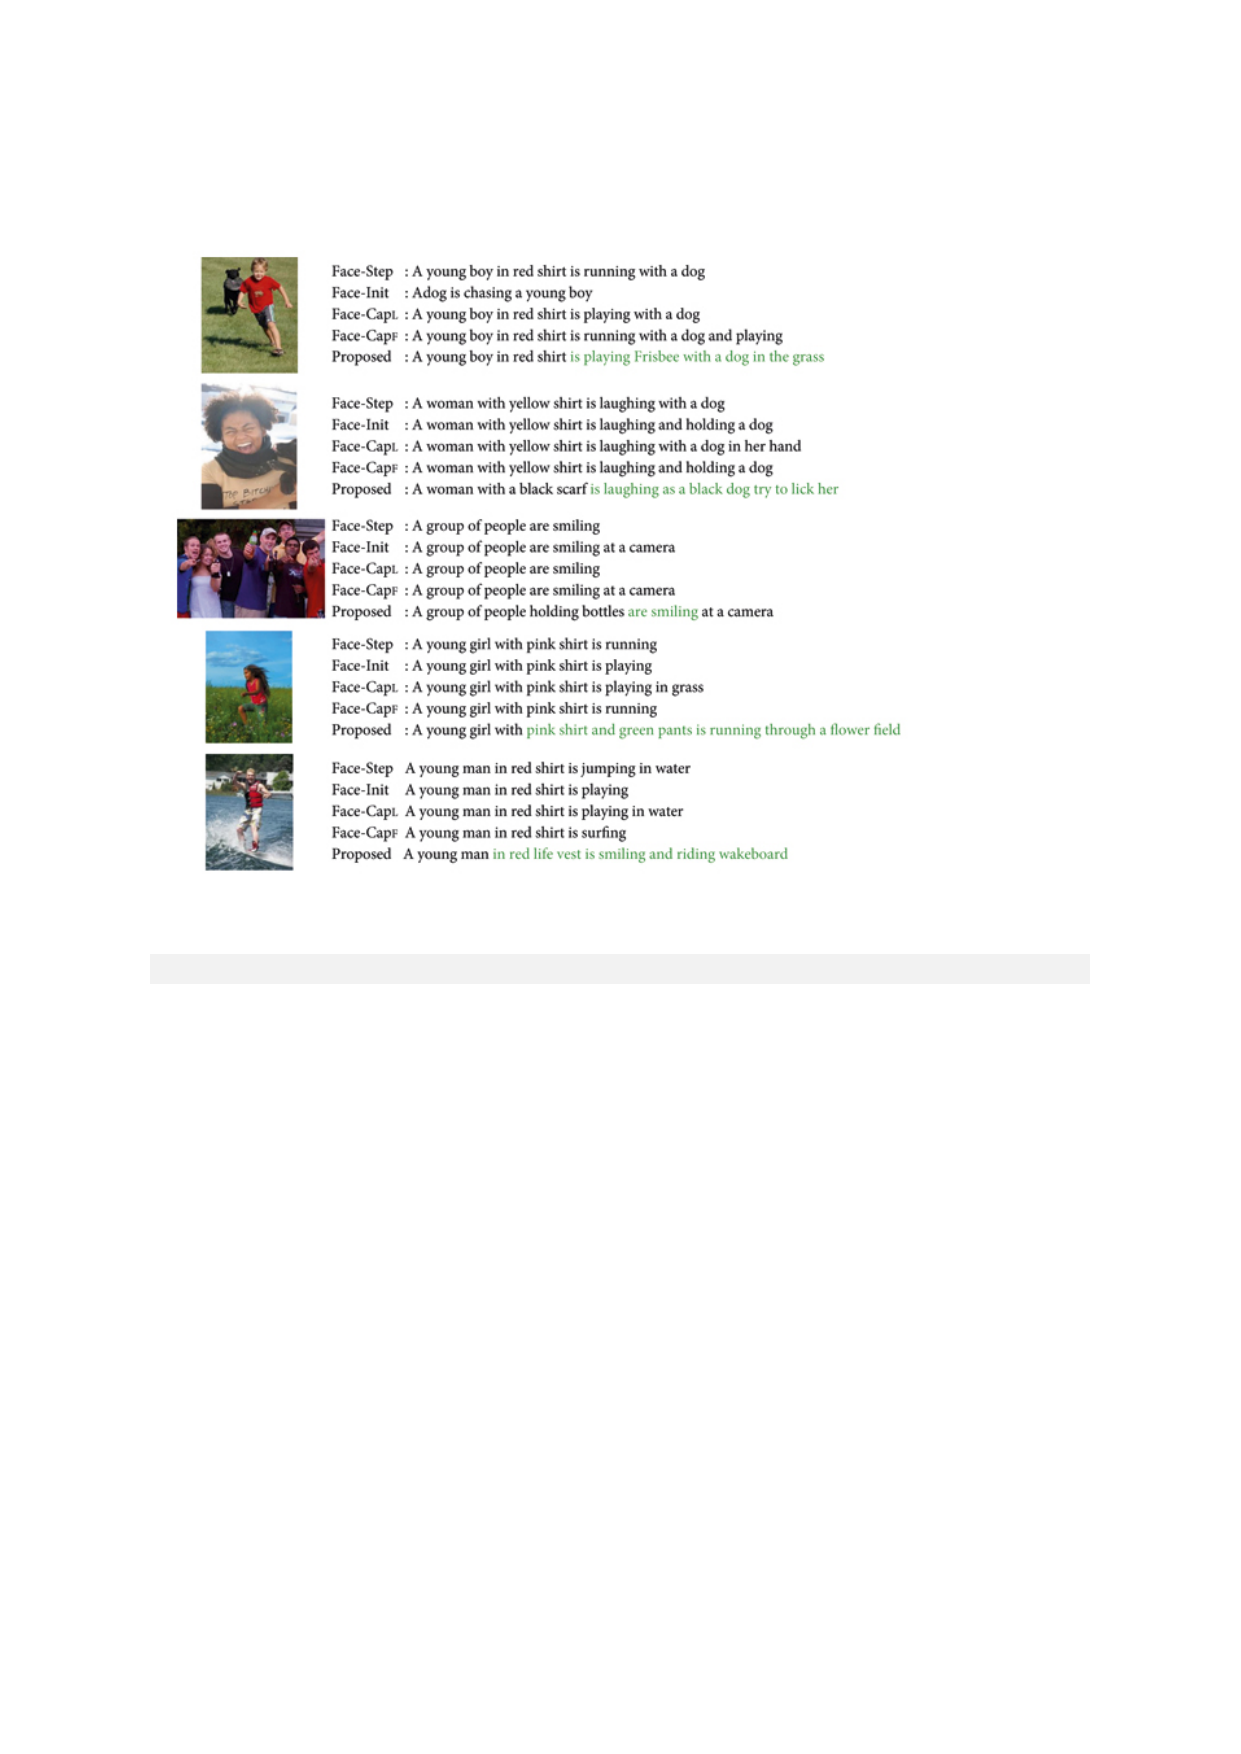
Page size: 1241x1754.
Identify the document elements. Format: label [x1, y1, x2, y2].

picture [150, 230, 928, 898]
